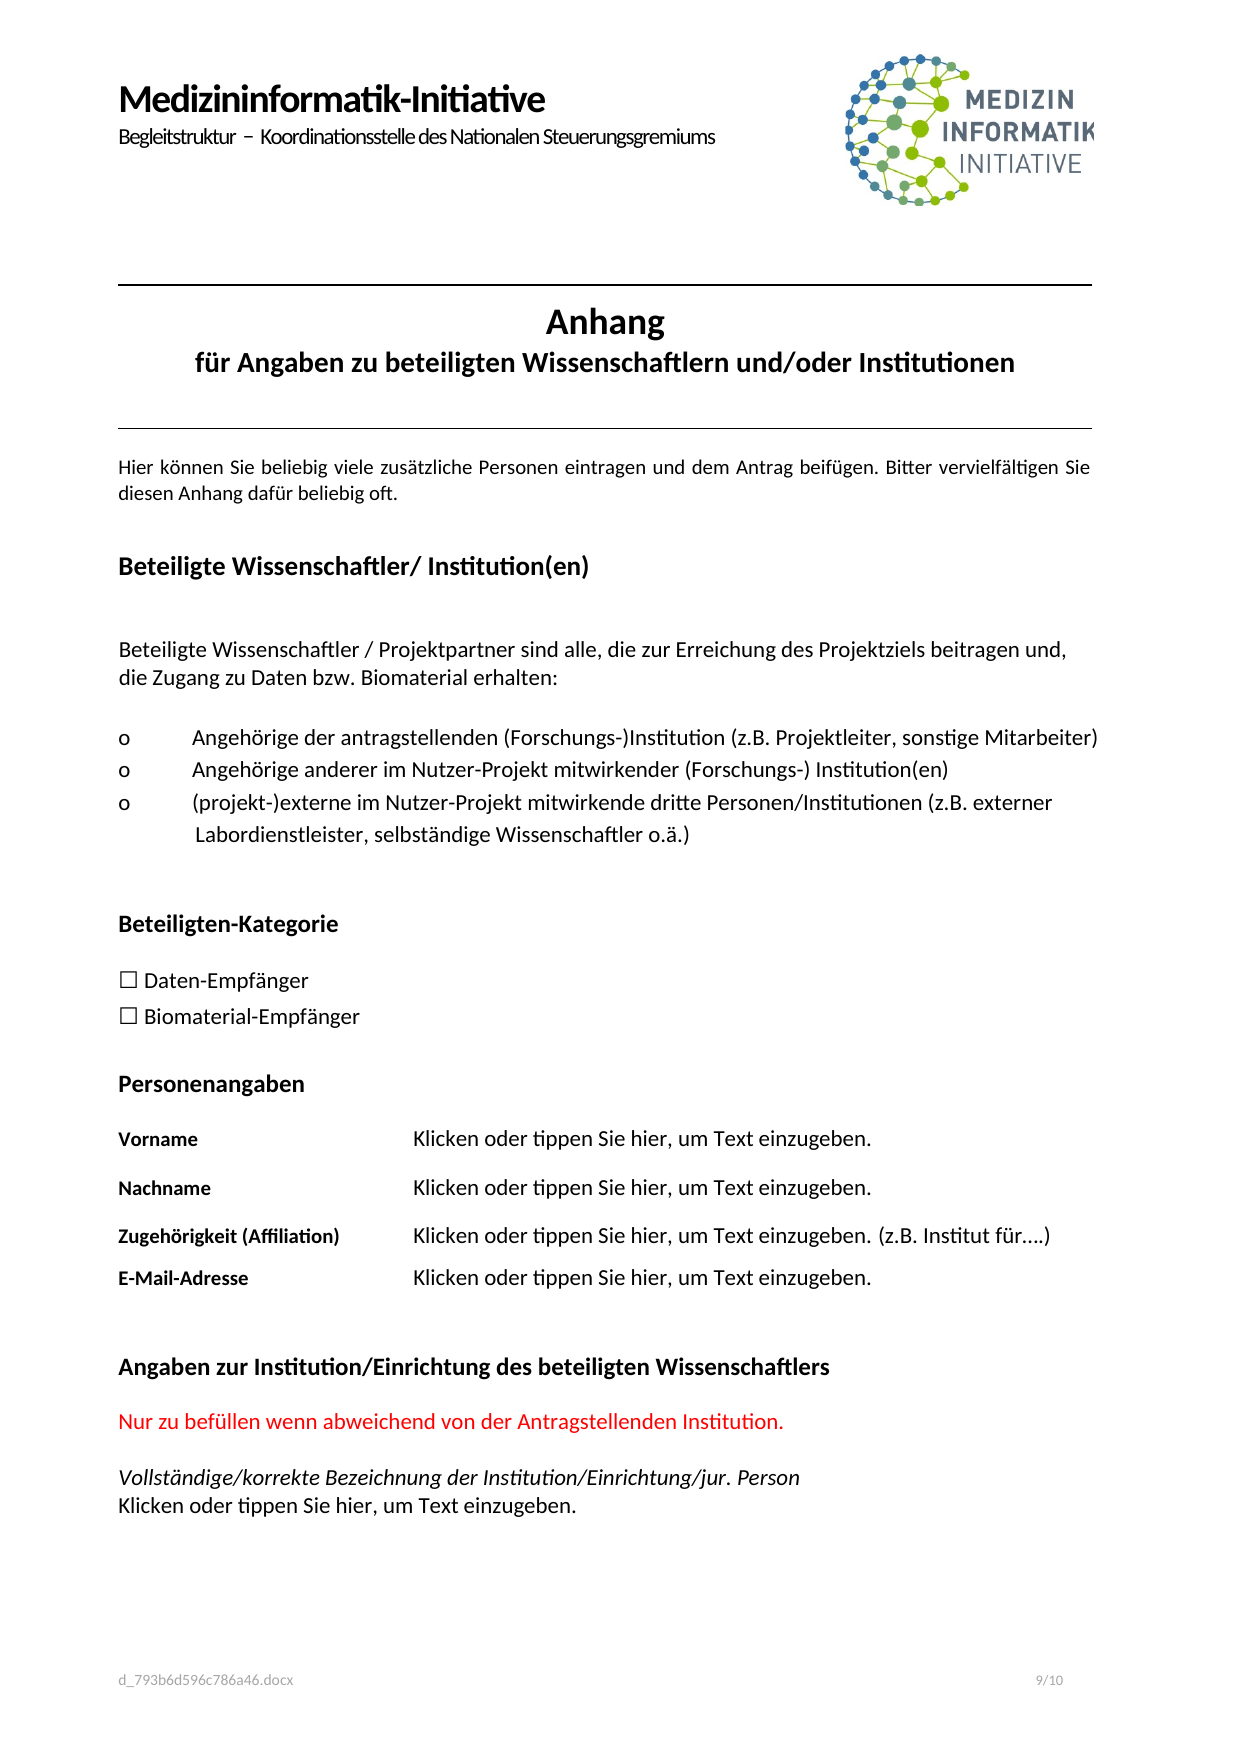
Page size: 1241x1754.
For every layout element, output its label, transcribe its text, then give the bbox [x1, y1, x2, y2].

text Nachname [118, 1173, 1092, 1201]
text o (projekt-)externe im Nutzer-Projekt mitwirkende dritte Personen/Institutionen (z.B. externer [118, 788, 1092, 816]
text Daten-Empfänger [118, 964, 1092, 995]
text Vorname [118, 1124, 1092, 1152]
text Vollständige/korrekte Bezeichnung der Institution/Einrichtung/jur. Person [118, 1463, 1092, 1491]
text Beteiligte Wissenschaftler / Projektpartner sind alle, die zur Erreichung des Projektziels beitragen und, die Zugang zu Daten bzw. Biomaterial erhalten: [118, 635, 1092, 691]
text Nur zu befüllen wenn abweichend von der Antragstellenden Institution. [118, 1407, 1092, 1435]
text Labordienstleister, selbständige Wissenschaftler o.ä.) [118, 820, 1092, 848]
text Personenangaben [118, 1068, 1092, 1098]
text Zugehörigkeit (Affiliation) (z.B. Institut für….) [118, 1221, 1092, 1249]
subtitle Anhang [118, 298, 1092, 344]
text E-Mail-Adresse [118, 1263, 1092, 1291]
text Beteiligten-Kategorie [118, 908, 1092, 938]
subtitle Beteiligte Wissenschaftler/ Institution(en) [118, 549, 1092, 582]
text o Angehörige der antragstellenden (Forschungs-)Institution (z.B. Projektleiter, sonstige Mitarbeiter) [118, 723, 1107, 751]
text Angaben zur Institution/Einrichtung des beteiligten Wissenschaftlers [118, 1351, 1092, 1382]
text Biomaterial-Empfänger [118, 1000, 1092, 1031]
text für Angaben zu beteiligten Wissenschaftlern und/oder Institutionen [118, 344, 1092, 380]
text Hier können Sie beliebig viele zusätzliche Personen eintragen und dem Antrag beifügen. Bitter vervielfältigen Sie diesen Anhang dafür beliebig oft. [118, 454, 1092, 505]
text o Angehörige anderer im Nutzer-Projekt mitwirkender (Forschungs-) Institution(en) [118, 756, 1092, 784]
picture [843, 54, 1094, 205]
